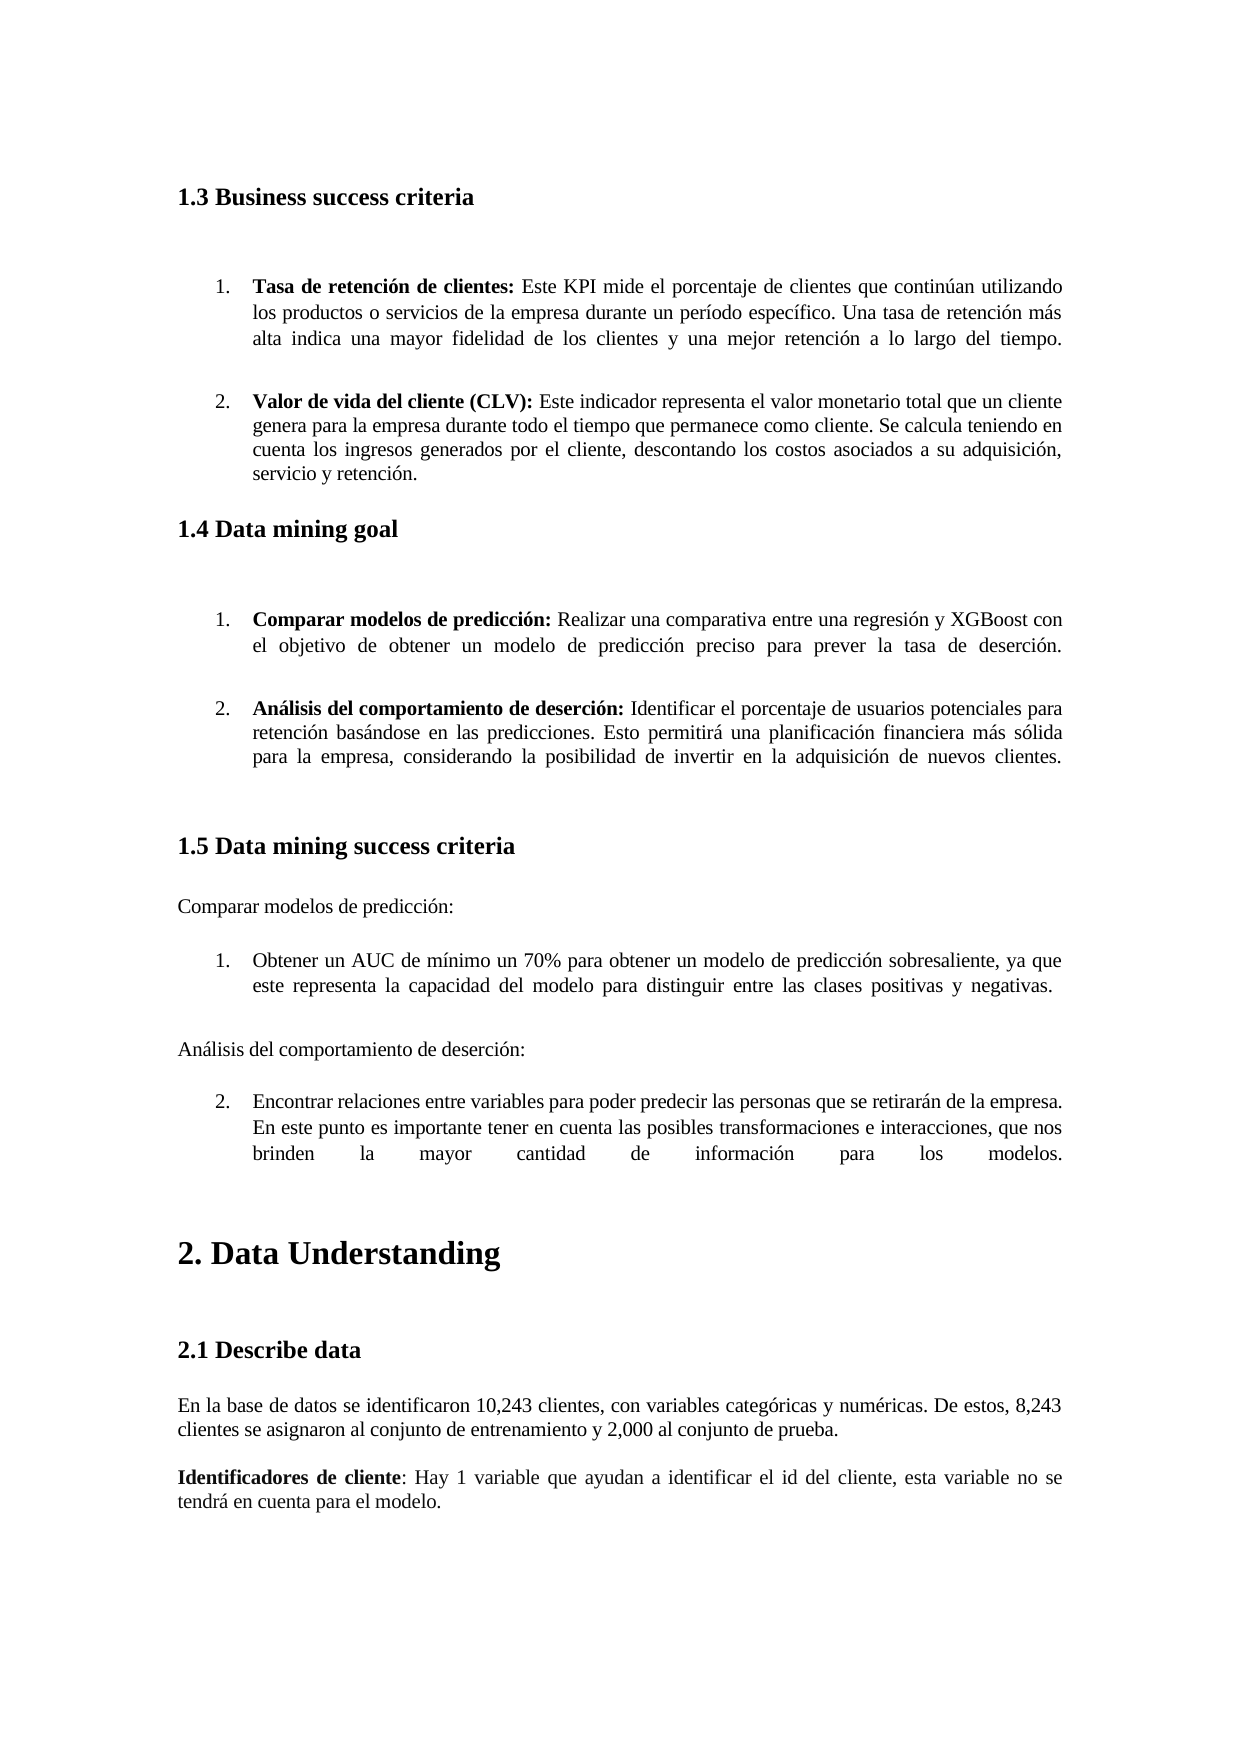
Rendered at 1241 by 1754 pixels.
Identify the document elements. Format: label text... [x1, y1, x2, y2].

text 2.1 Describe data [177, 1335, 1063, 1364]
text 1.4 Data mining goal [177, 514, 1063, 577]
text 1.5 Data mining success criteria Comparar modelos de predicción: [177, 831, 1063, 918]
text 2. Data Understanding [177, 1233, 1063, 1306]
list Valor de vida del cliente (CLV): Este indicador representa el valor monetario total que un cliente genera para la empresa durante todo el tiempo que permanece como cliente. Se calcula teniendo en cuenta los ingresos generados por el cliente, descontando los costos asociados a su adquisición, servicio y retención. [215, 389, 1063, 485]
text Identificadores de cliente: Hay 1 variable que ayudan a identificar el id del cliente, esta variable no se tendrá en cuenta para el modelo. [177, 1465, 1063, 1513]
list Obtener un AUC de mínimo un 70% para obtener un modelo de predicción sobresaliente, ya que este representa la capacidad del modelo para distinguir entre las clases positivas y negativas. [215, 947, 1063, 1034]
list Tasa de retención de clientes: Este KPI mide el porcentaje de clientes que continúan utilizando los productos o servicios de la empresa durante un período específico. Una tasa de retención más alta indica una mayor fidelidad de los clientes y una mejor retención a lo largo del tiempo. [215, 274, 1063, 386]
list Encontrar relaciones entre variables para poder predecir las personas que se retirarán de la empresa. En este punto es importante tener en cuenta las posibles transformaciones e interacciones, que nos brinden la mayor cantidad de información para los modelos. [215, 1089, 1063, 1202]
text En la base de datos se identificaron 10,243 clientes, con variables categóricas y numéricas. De estos, 8,243 clientes se asignaron al conjunto de entrenamiento y 2,000 al conjunto de prueba. [177, 1393, 1063, 1441]
text Análisis del comportamiento de deserción: [177, 1037, 1063, 1061]
list Análisis del comportamiento de deserción: Identificar el porcentaje de usuarios potenciales para retención basándose en las predicciones. Esto permitirá una planificación financiera más sólida para la empresa, considerando la posibilidad de invertir en la adquisición de nuevos clientes. [215, 696, 1063, 802]
list Comparar modelos de predicción: Realizar una comparativa entre una regresión y XGBoost con el objetivo de obtener un modelo de predicción preciso para prever la tasa de deserción. [215, 607, 1063, 693]
text 1.3 Business success criteria [177, 148, 1063, 244]
